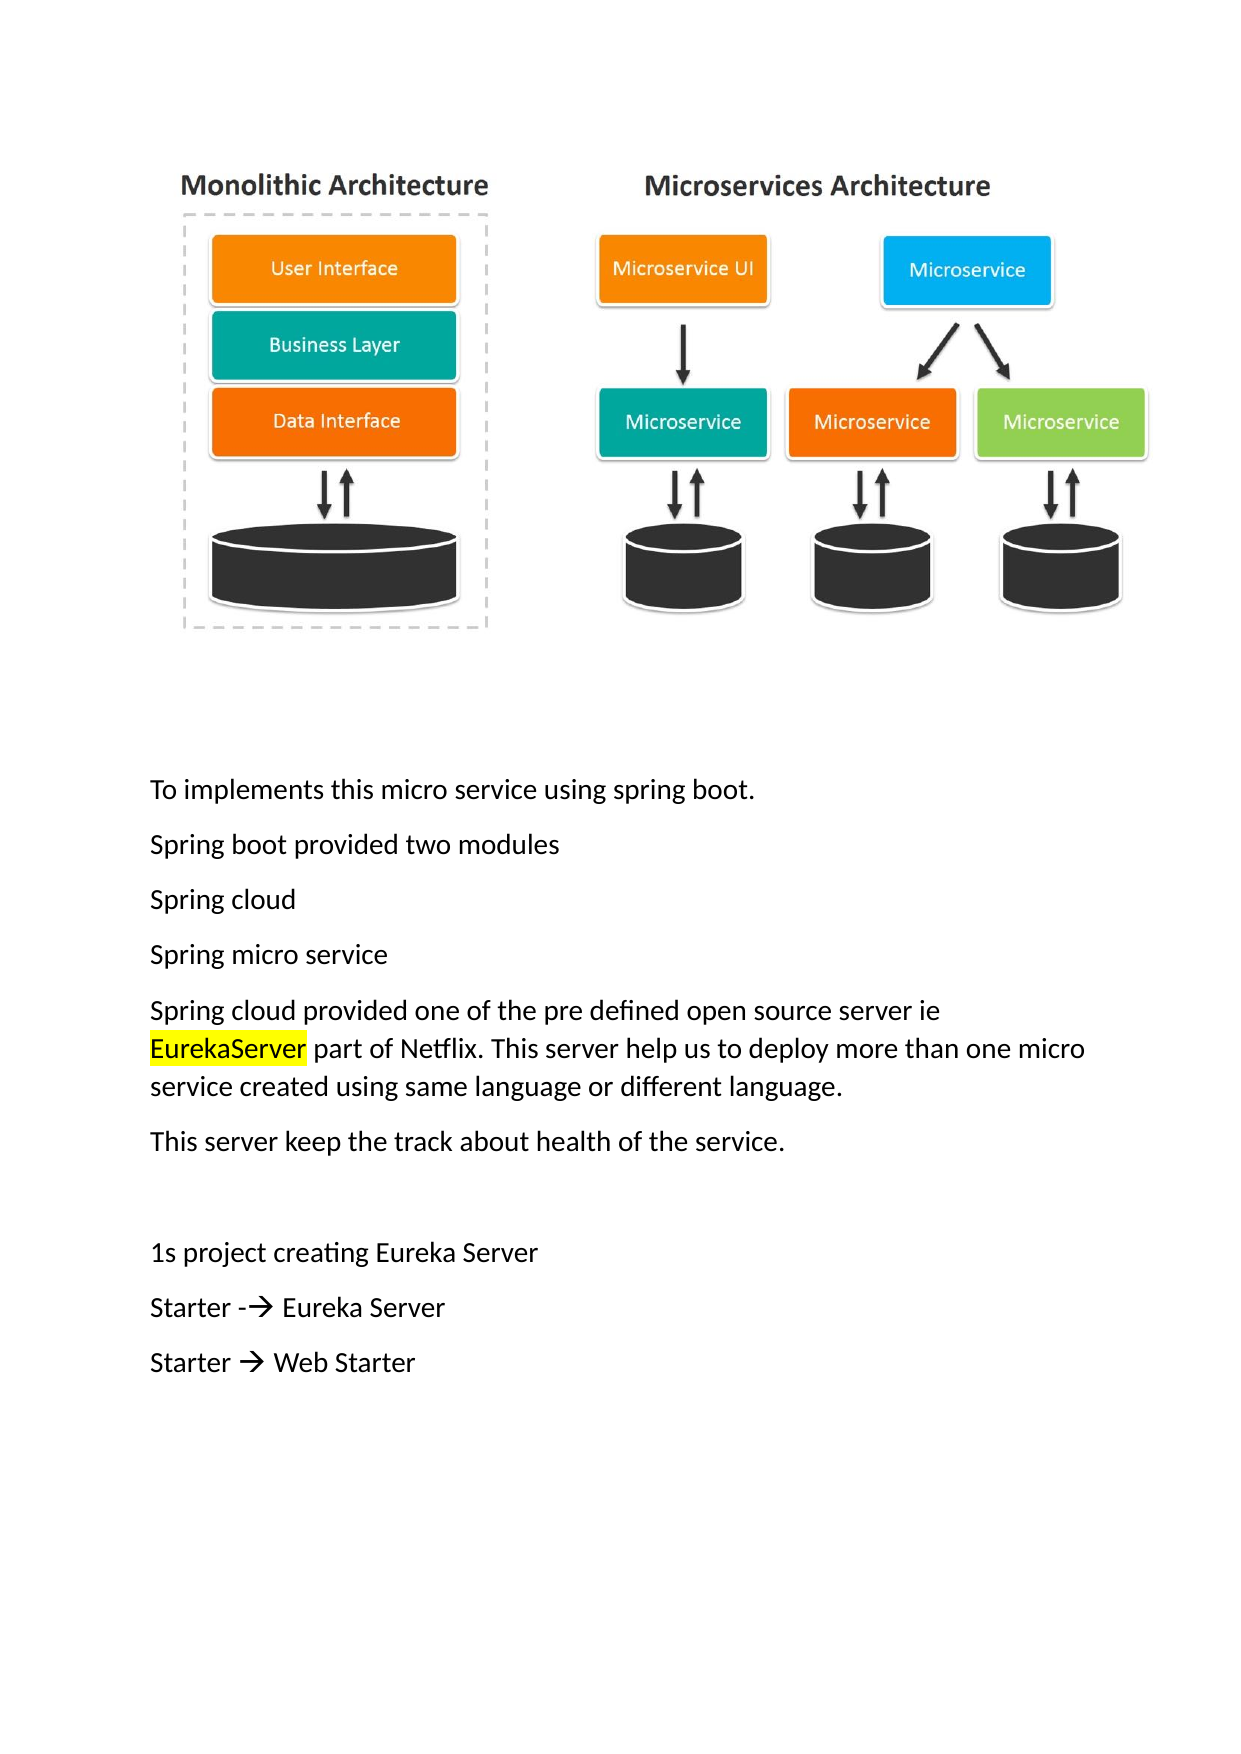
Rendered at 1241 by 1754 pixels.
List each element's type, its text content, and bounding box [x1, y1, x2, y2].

text Starter - Eureka Server [150, 1289, 1090, 1324]
text To implements this micro service using spring boot. [150, 771, 1090, 807]
text Spring micro service [150, 936, 1090, 972]
text Spring cloud provided one of the pre defined open source server ie EurekaServer part of Netflix. This server help us to deploy more than one micro service created using same language or different language. [150, 992, 1090, 1104]
text This server keep the track about health of the service. [150, 1123, 1090, 1159]
picture [150, 150, 1168, 642]
text 1s project creating Eureka Server [150, 1234, 1090, 1269]
text Spring boot provided two modules [150, 826, 1090, 862]
text Starter Web Starter [150, 1344, 1090, 1379]
text Spring cloud [150, 881, 1090, 917]
